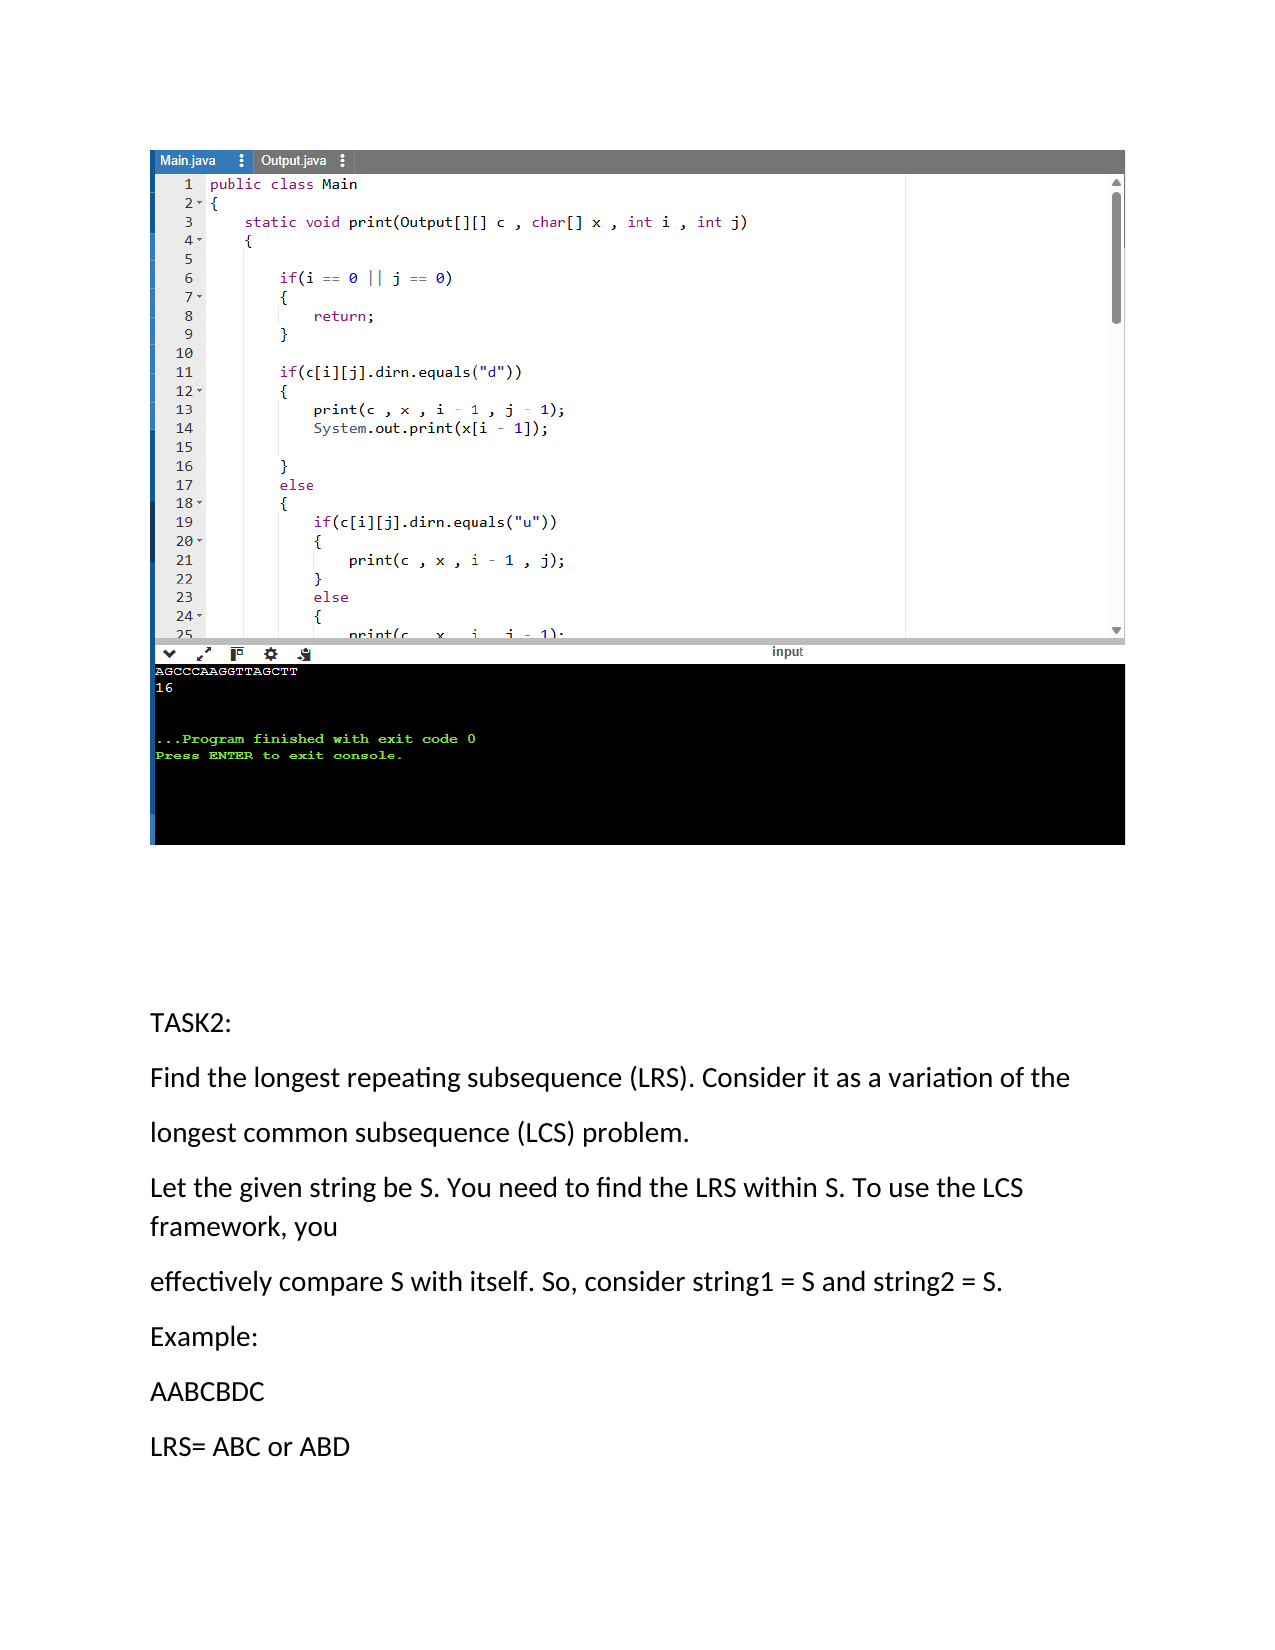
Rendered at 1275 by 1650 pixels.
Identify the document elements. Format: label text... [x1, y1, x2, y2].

picture [150, 150, 1125, 845]
text Find the longest repeating subsequence (LRS). Consider it as a variation of the [150, 1059, 1125, 1095]
text longest common subsequence (LCS) problem. [150, 1114, 1125, 1150]
text TASK2: [150, 1004, 1125, 1040]
text LRS= ABC or ABD [150, 1428, 1125, 1464]
text effectively compare S with itself. So, consider string1 = S and string2 = S. [150, 1263, 1125, 1299]
text AABCBDC [150, 1373, 1125, 1409]
text Let the given string be S. You need to find the LRS within S. To use the LCS framework, you [150, 1169, 1125, 1243]
text Example: [150, 1318, 1125, 1354]
